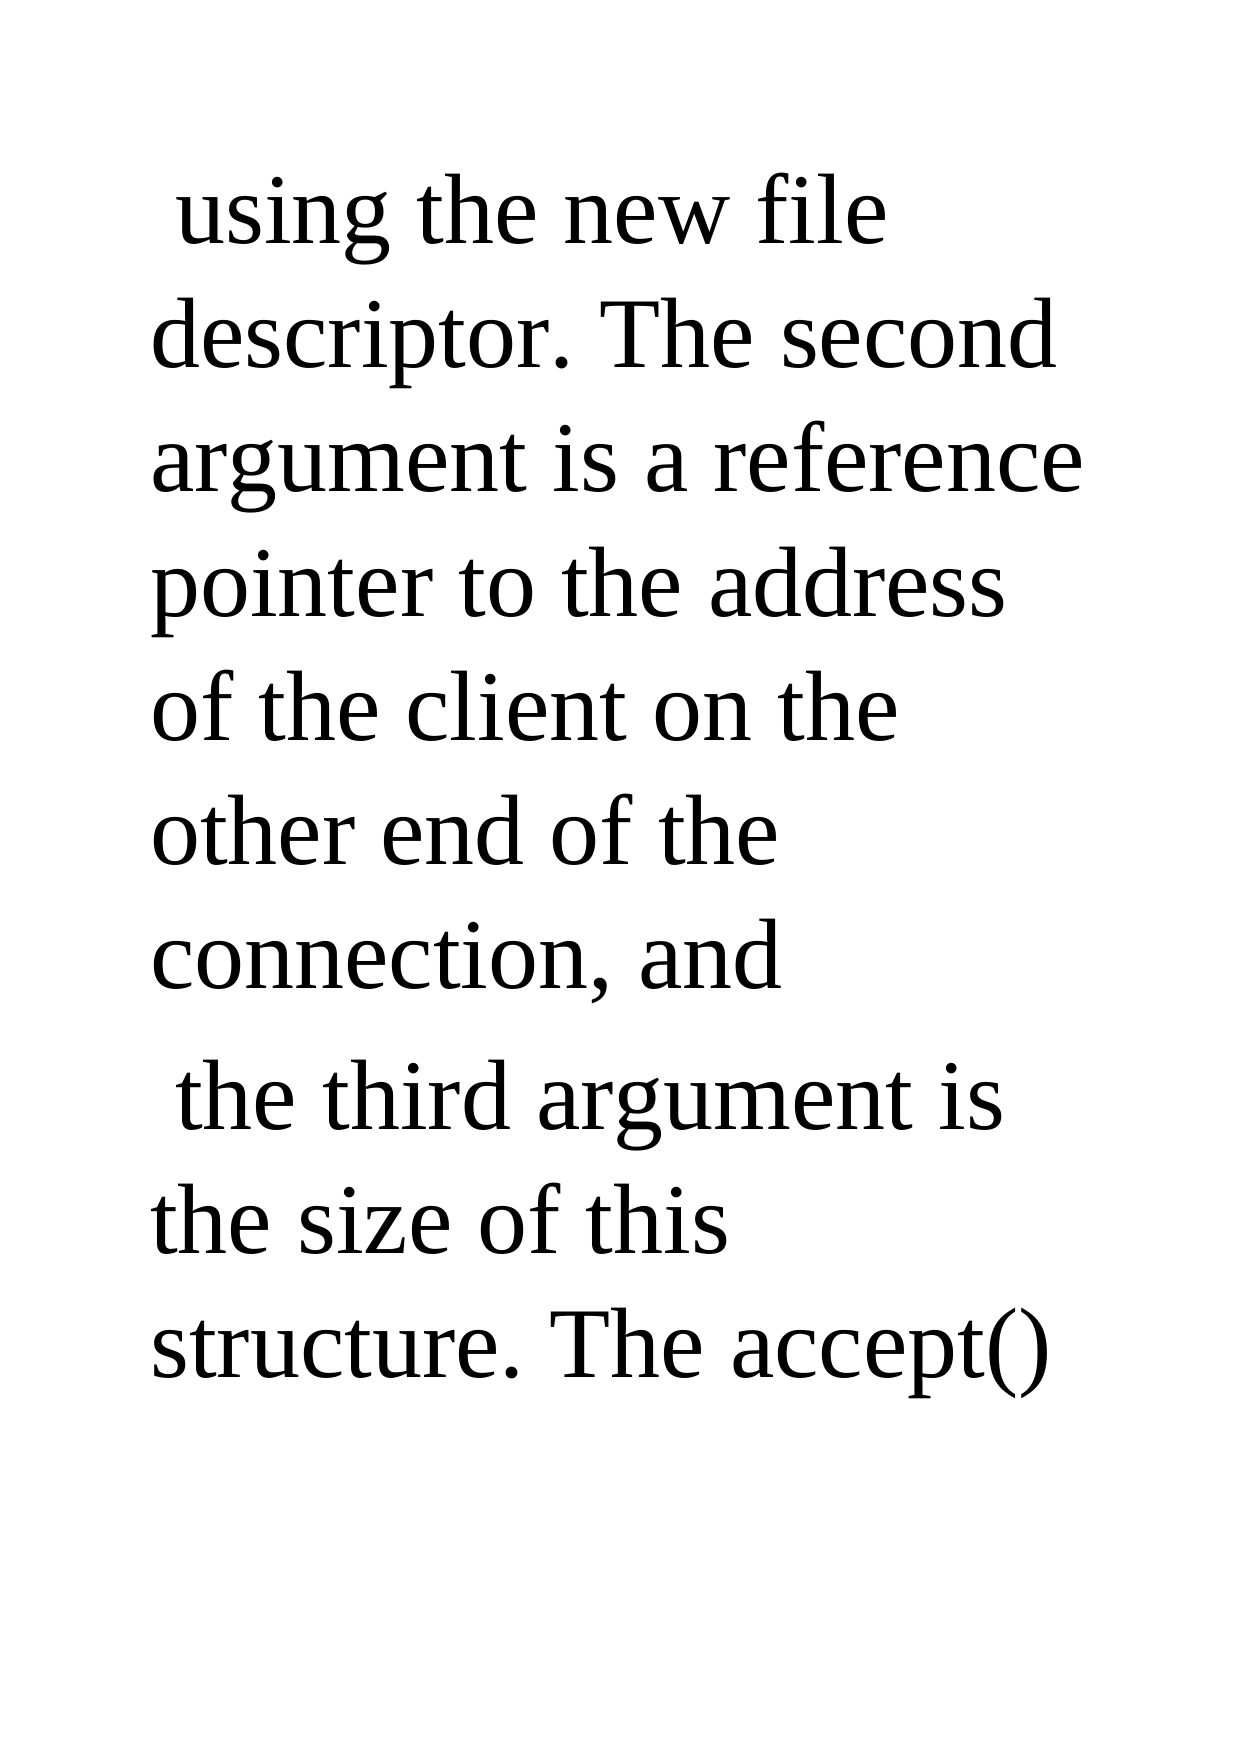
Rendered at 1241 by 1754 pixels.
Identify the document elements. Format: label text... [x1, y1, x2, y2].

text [150, 1036, 1090, 1399]
text using the new file descriptor. The second argument is a reference pointer to the address of the client on the other end of the connection, and [150, 150, 1090, 1010]
